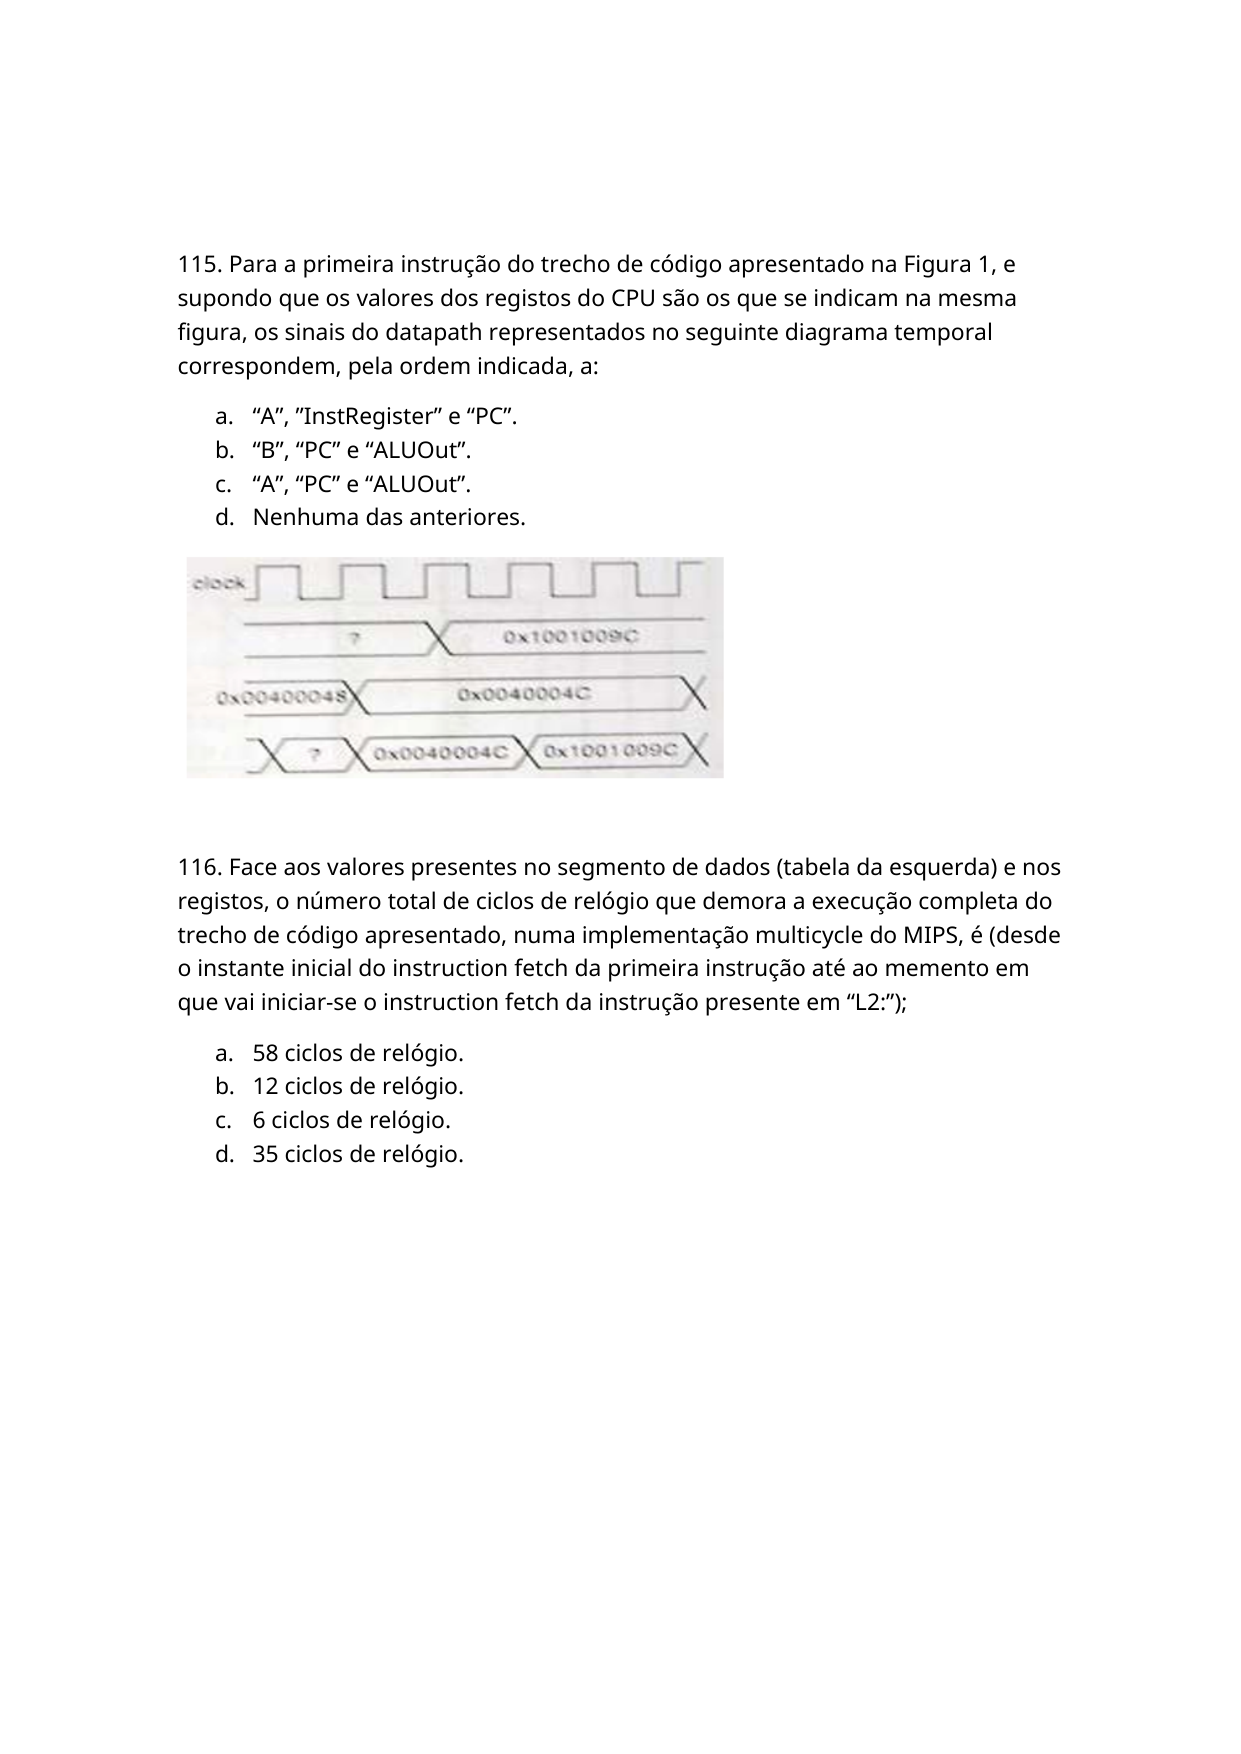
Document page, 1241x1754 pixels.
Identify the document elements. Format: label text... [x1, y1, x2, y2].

list 35 ciclos de relógio. [215, 1138, 1063, 1169]
text 116. Face aos valores presentes no segmento de dados (tabela da esquerda) e nos registos, o número total de ciclos de relógio que demora a execução completa do trecho de código apresentado, numa implementação multicycle do MIPS, é (desde o instante inicial do instruction fetch da primeira instrução até ao memento em que vai iniciar-se o instruction fetch da instrução presente em “L2:”); [177, 851, 1063, 1017]
list “A”, “PC” e “ALUOut”. [215, 468, 1063, 499]
text 115. Para a primeira instrução do trecho de código apresentado na Figura 1, e supondo que os valores dos registos do CPU são os que se indicam na mesma figura, os sinais do datapath representados no seguinte diagrama temporal correspondem, pela ordem indicada, a: [177, 248, 1063, 381]
list 12 ciclos de relógio. [215, 1070, 1063, 1102]
list 58 ciclos de relógio. [215, 1037, 1063, 1068]
list 6 ciclos de relógio. [215, 1104, 1063, 1135]
list Nenhuma das anteriores. [215, 501, 1063, 533]
list “B”, “PC” e “ALUOut”. [215, 434, 1063, 465]
list “A”, ”InstRegister” e “PC”. [215, 400, 1063, 431]
picture [177, 551, 730, 782]
